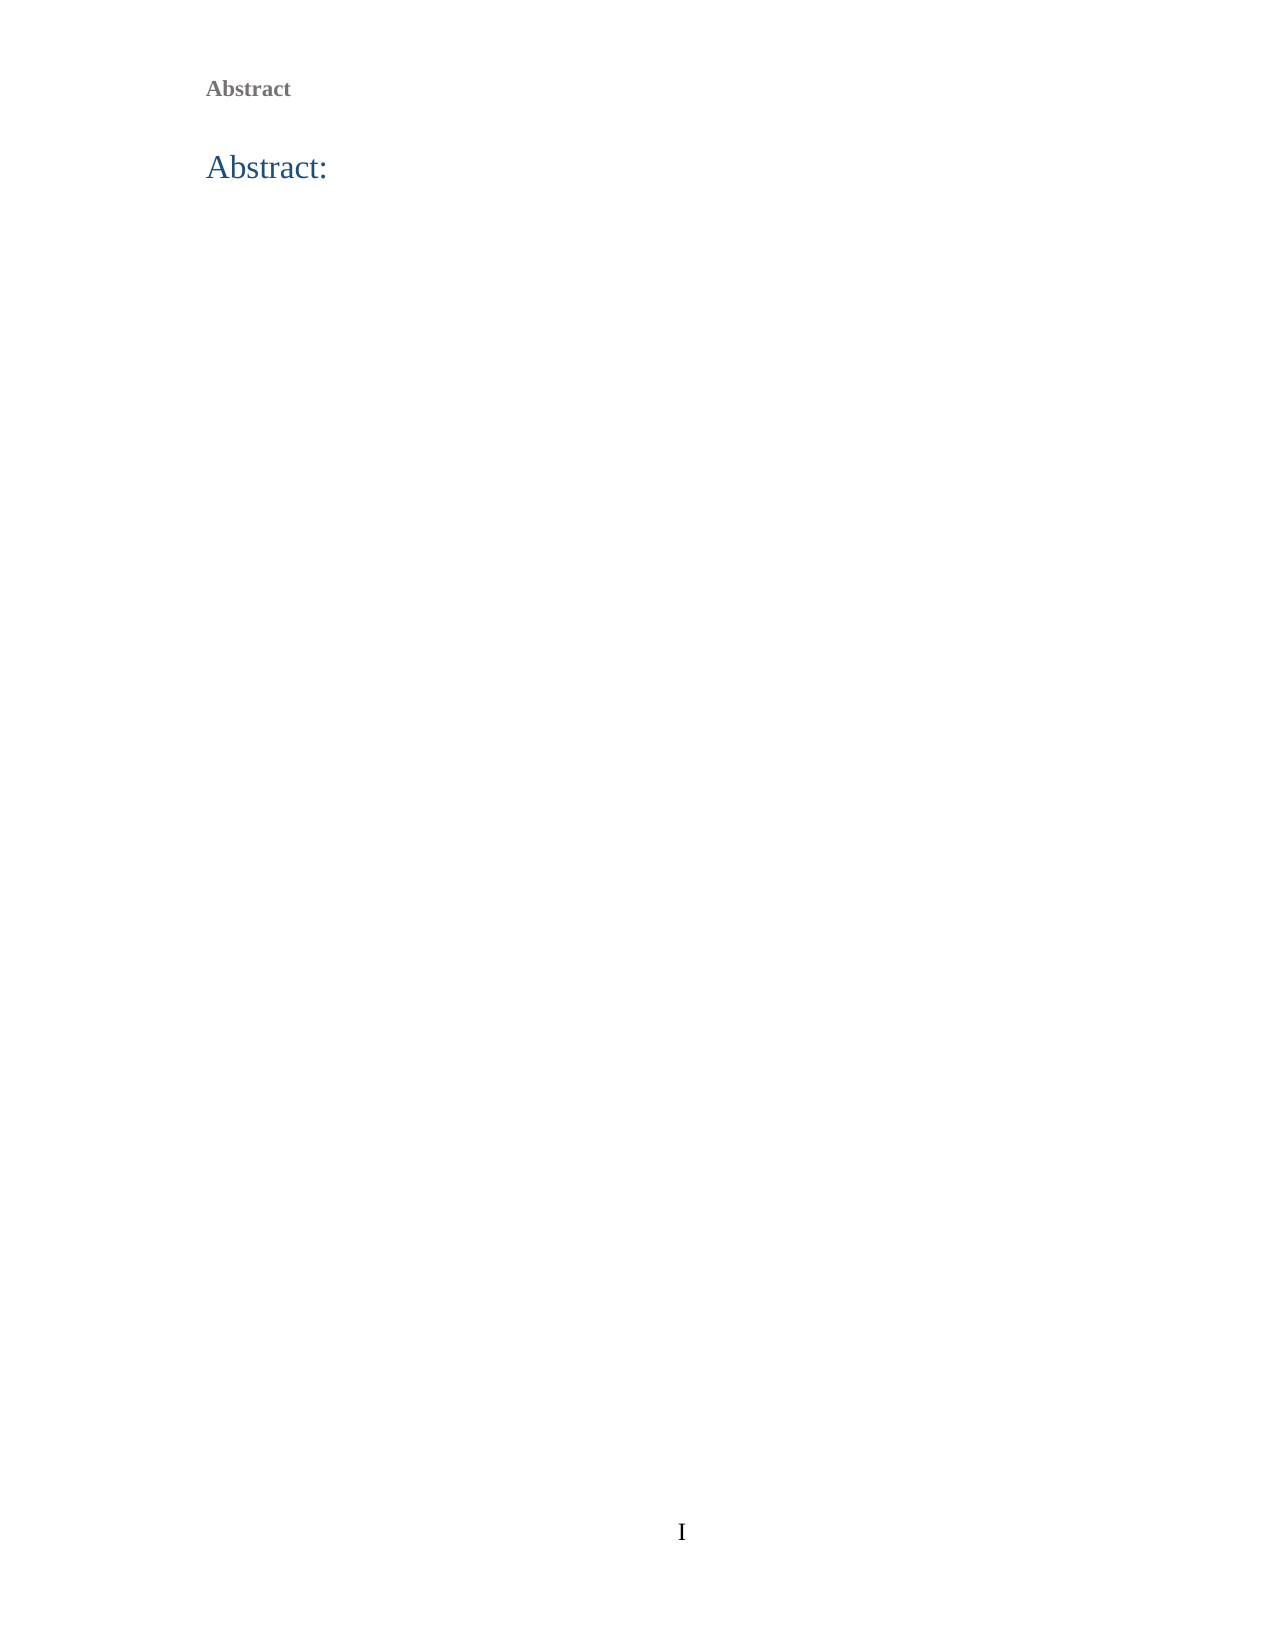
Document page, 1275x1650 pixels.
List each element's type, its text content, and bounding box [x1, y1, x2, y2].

text Abstract: [206, 147, 1158, 185]
